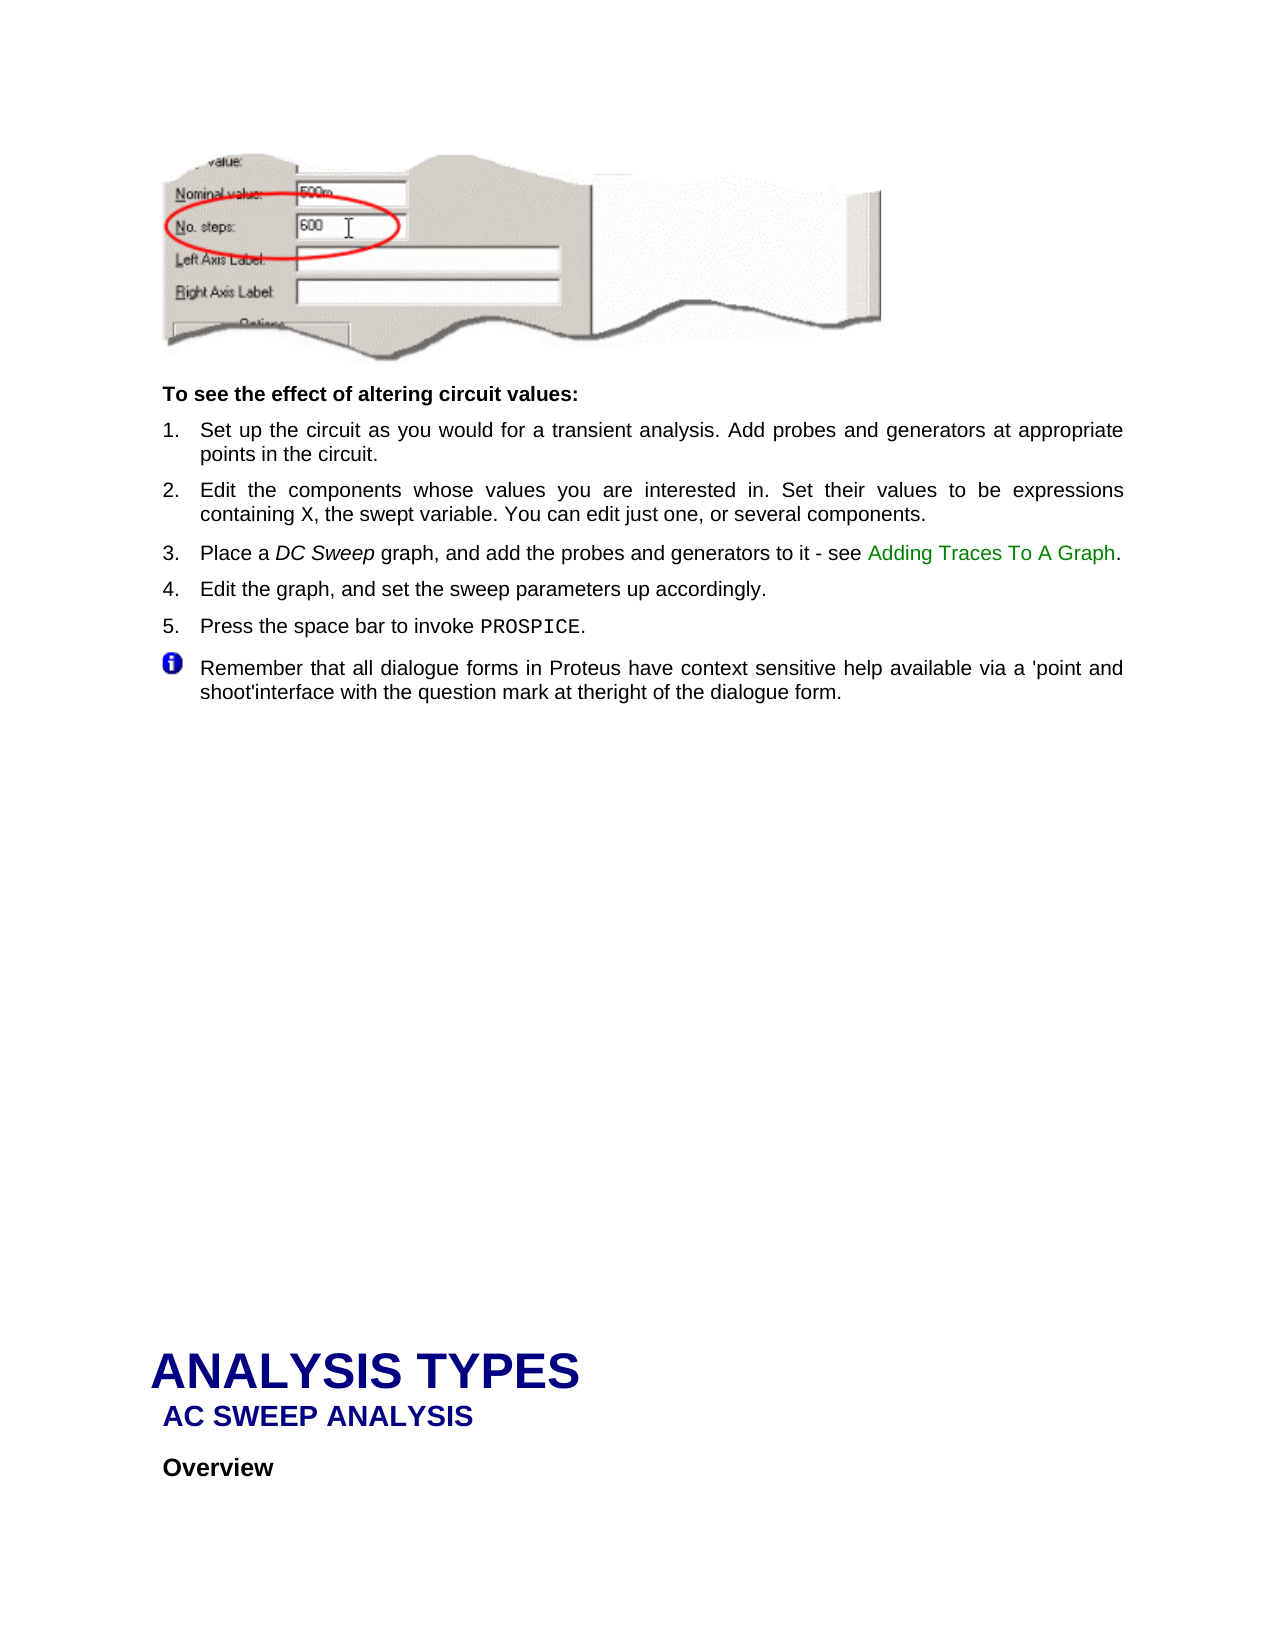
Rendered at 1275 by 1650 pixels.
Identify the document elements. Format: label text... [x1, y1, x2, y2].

text Remember that all dialogue forms in Proteus have context sensitive help available via a 'point and shoot'interface with the question mark at theright of the dialogue form. [162, 652, 1125, 704]
text To see the effect of altering circuit values: [162, 381, 1112, 405]
text ANALYSIS TYPES [150, 1342, 1125, 1399]
picture [162, 651, 194, 676]
picture [162, 150, 882, 369]
text 4. Edit the graph, and set the sweep parameters up accordingly. [162, 577, 1125, 601]
text AC SWEEP ANALYSIS [162, 1399, 1112, 1433]
text 3. Place a DC Sweep graph, and add the probes and generators to it - see Adding Traces To A Graph. [162, 541, 1125, 564]
text 1. Set up the circuit as you would for a transient analysis. Add probes and generators at appropriate points in the circuit. [162, 418, 1125, 466]
text Overview [162, 1453, 1112, 1482]
text 2. Edit the components whose values you are interested in. Set their values to be expressions containing X, the swept variable. You can edit just one, or several components. [162, 478, 1125, 528]
text 5. Press the space bar to invoke PROSPICE. [162, 613, 1125, 639]
